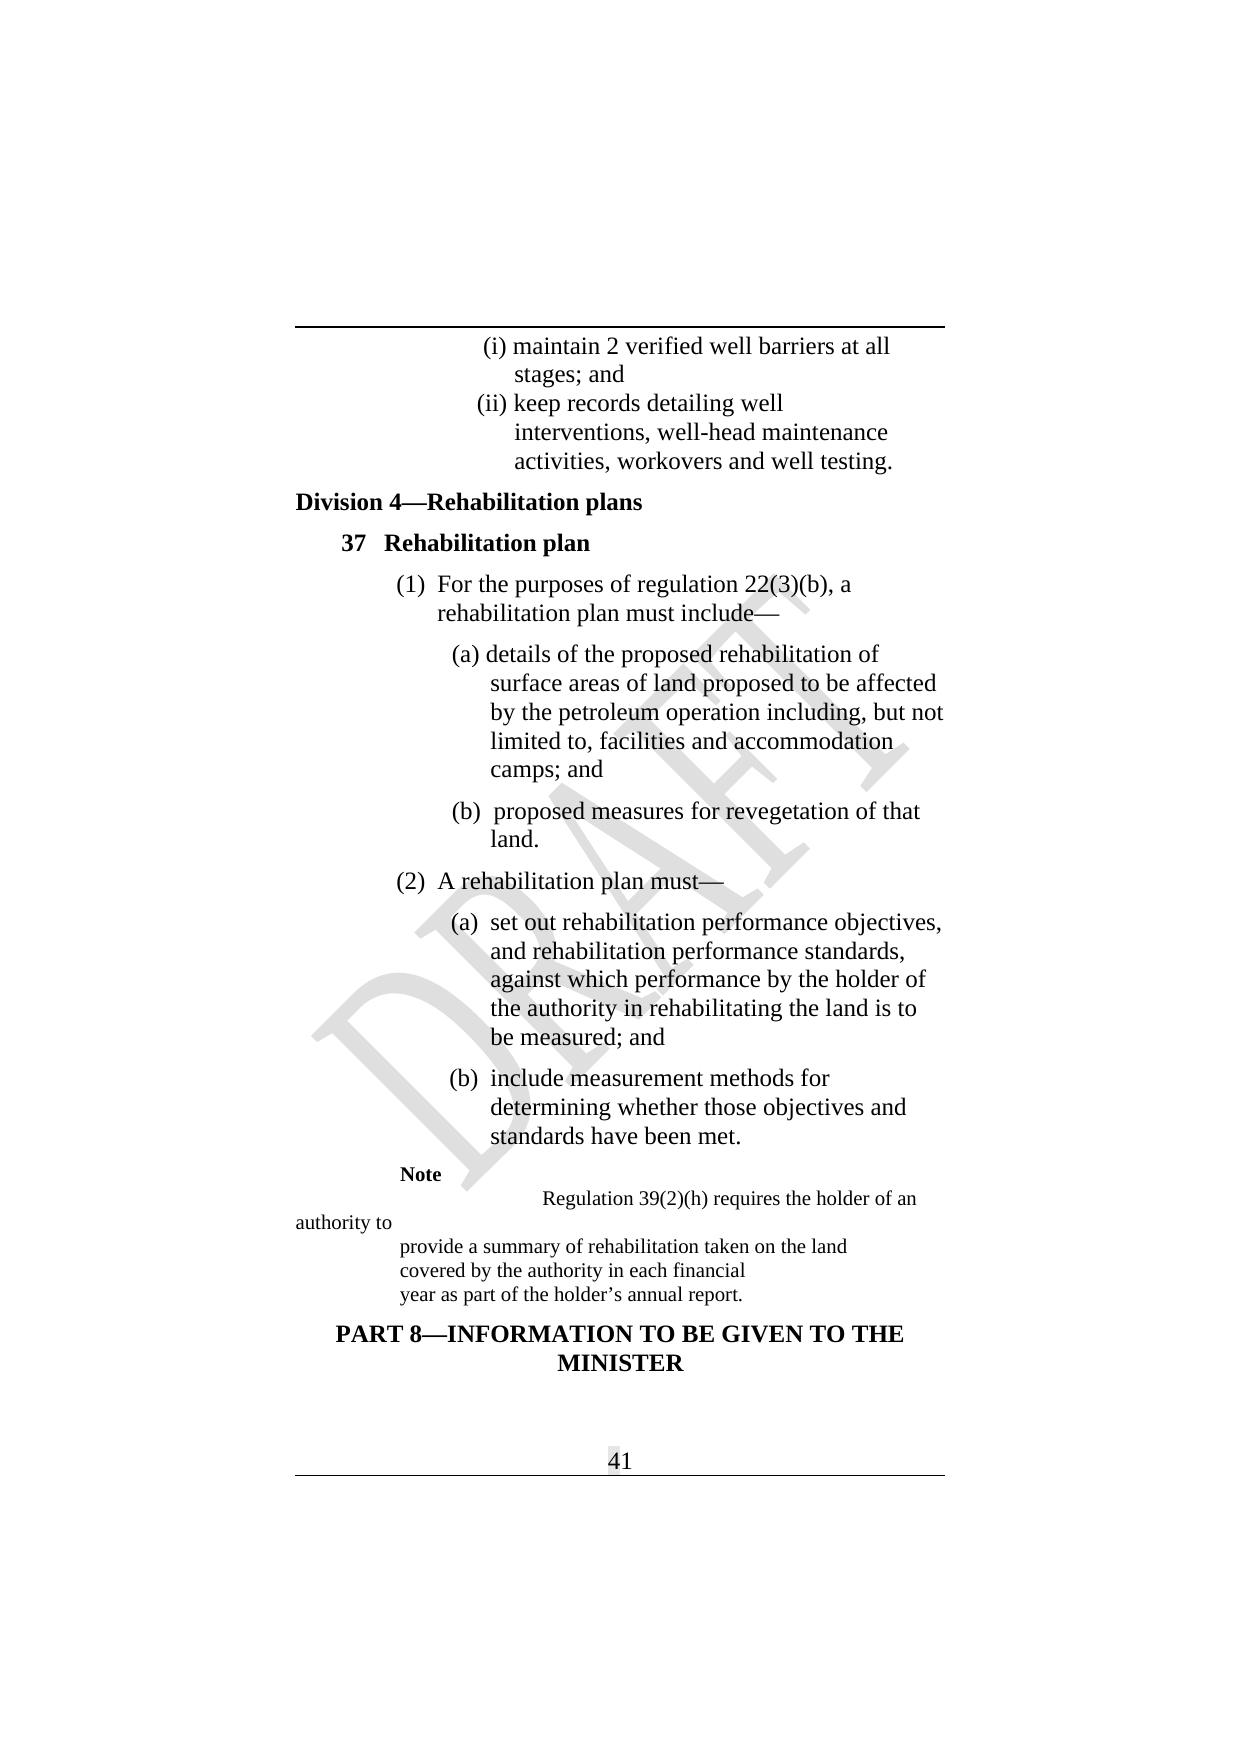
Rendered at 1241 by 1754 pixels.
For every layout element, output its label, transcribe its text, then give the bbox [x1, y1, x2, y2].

text Note Regulation 39(2)(h) requires the holder of an authority to provide a summary of rehabilitation taken on the land covered by the authority in each financial year as part of the holder’s annual report. [295, 1162, 945, 1306]
subtitle (1) For the purposes of regulation 22(3)(b), a rehabilitation plan must include— [295, 569, 945, 627]
text (i) maintain 2 verified well barriers at all stages; and (ii) keep records detailing well interventions, well-head maintenance activities, workovers and well testing. [295, 331, 945, 474]
subtitle (b) proposed measures for revegetation of that land. [295, 796, 945, 853]
subtitle (a) details of the proposed rehabilitation of surface areas of land proposed to be affected by the petroleum operation including, but not limited to, facilities and accommodation camps; and [295, 639, 945, 783]
text PART 8—INFORMATION TO BE GIVEN TO THE MINISTER [295, 1319, 945, 1376]
text Division 4—Rehabilitation plans [295, 487, 945, 516]
subtitle 37 Rehabilitation plan [295, 528, 945, 557]
subtitle (b) include measurement methods for determining whether those objectives and standards have been met. [295, 1063, 945, 1149]
subtitle (2) A rehabilitation plan must— [295, 866, 945, 894]
subtitle (a) set out rehabilitation performance objectives, and rehabilitation performance standards, against which performance by the holder of the authority in rehabilitating the land is to be measured; and [295, 907, 945, 1051]
